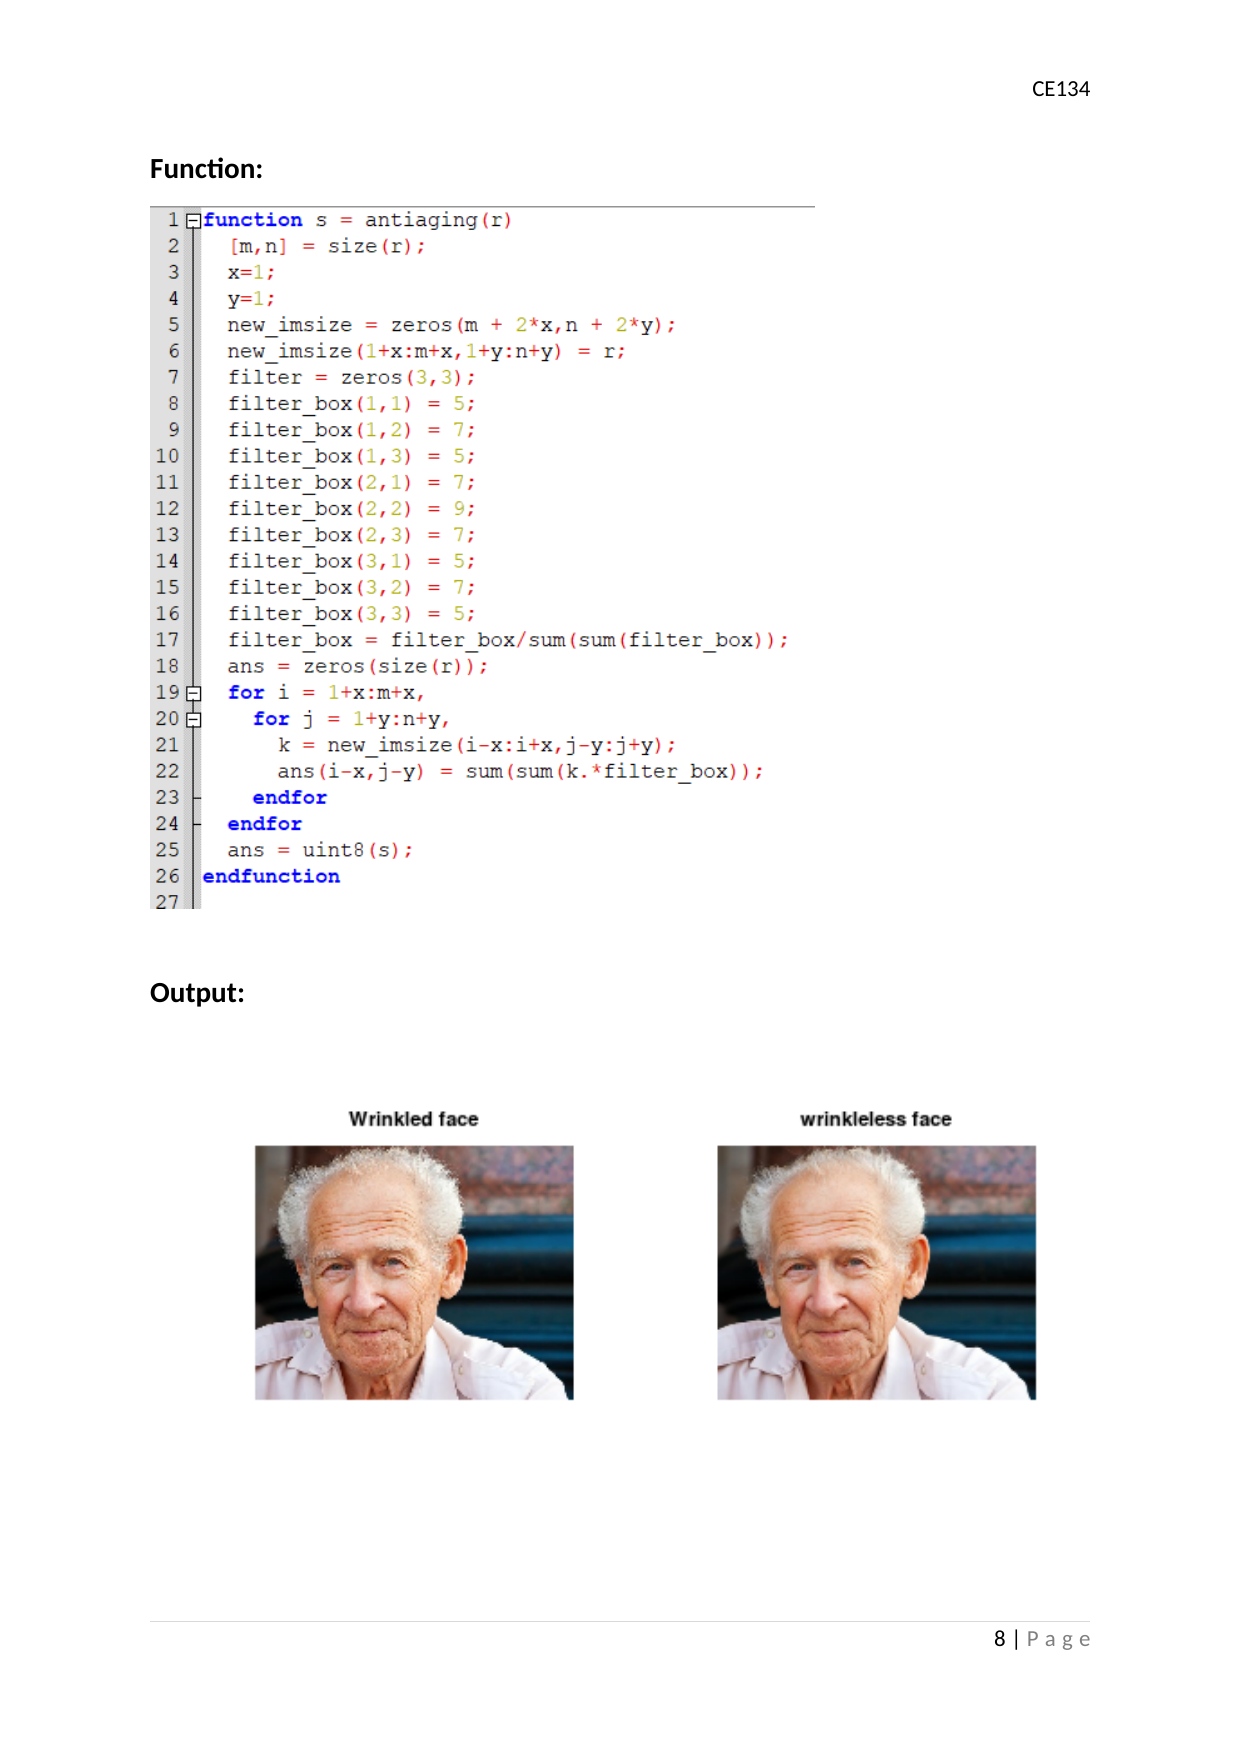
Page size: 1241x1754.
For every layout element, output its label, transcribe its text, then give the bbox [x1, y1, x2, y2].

text Output: [150, 974, 1090, 1010]
picture [225, 1029, 1058, 1494]
picture [150, 205, 815, 909]
text Function: [150, 150, 1090, 186]
